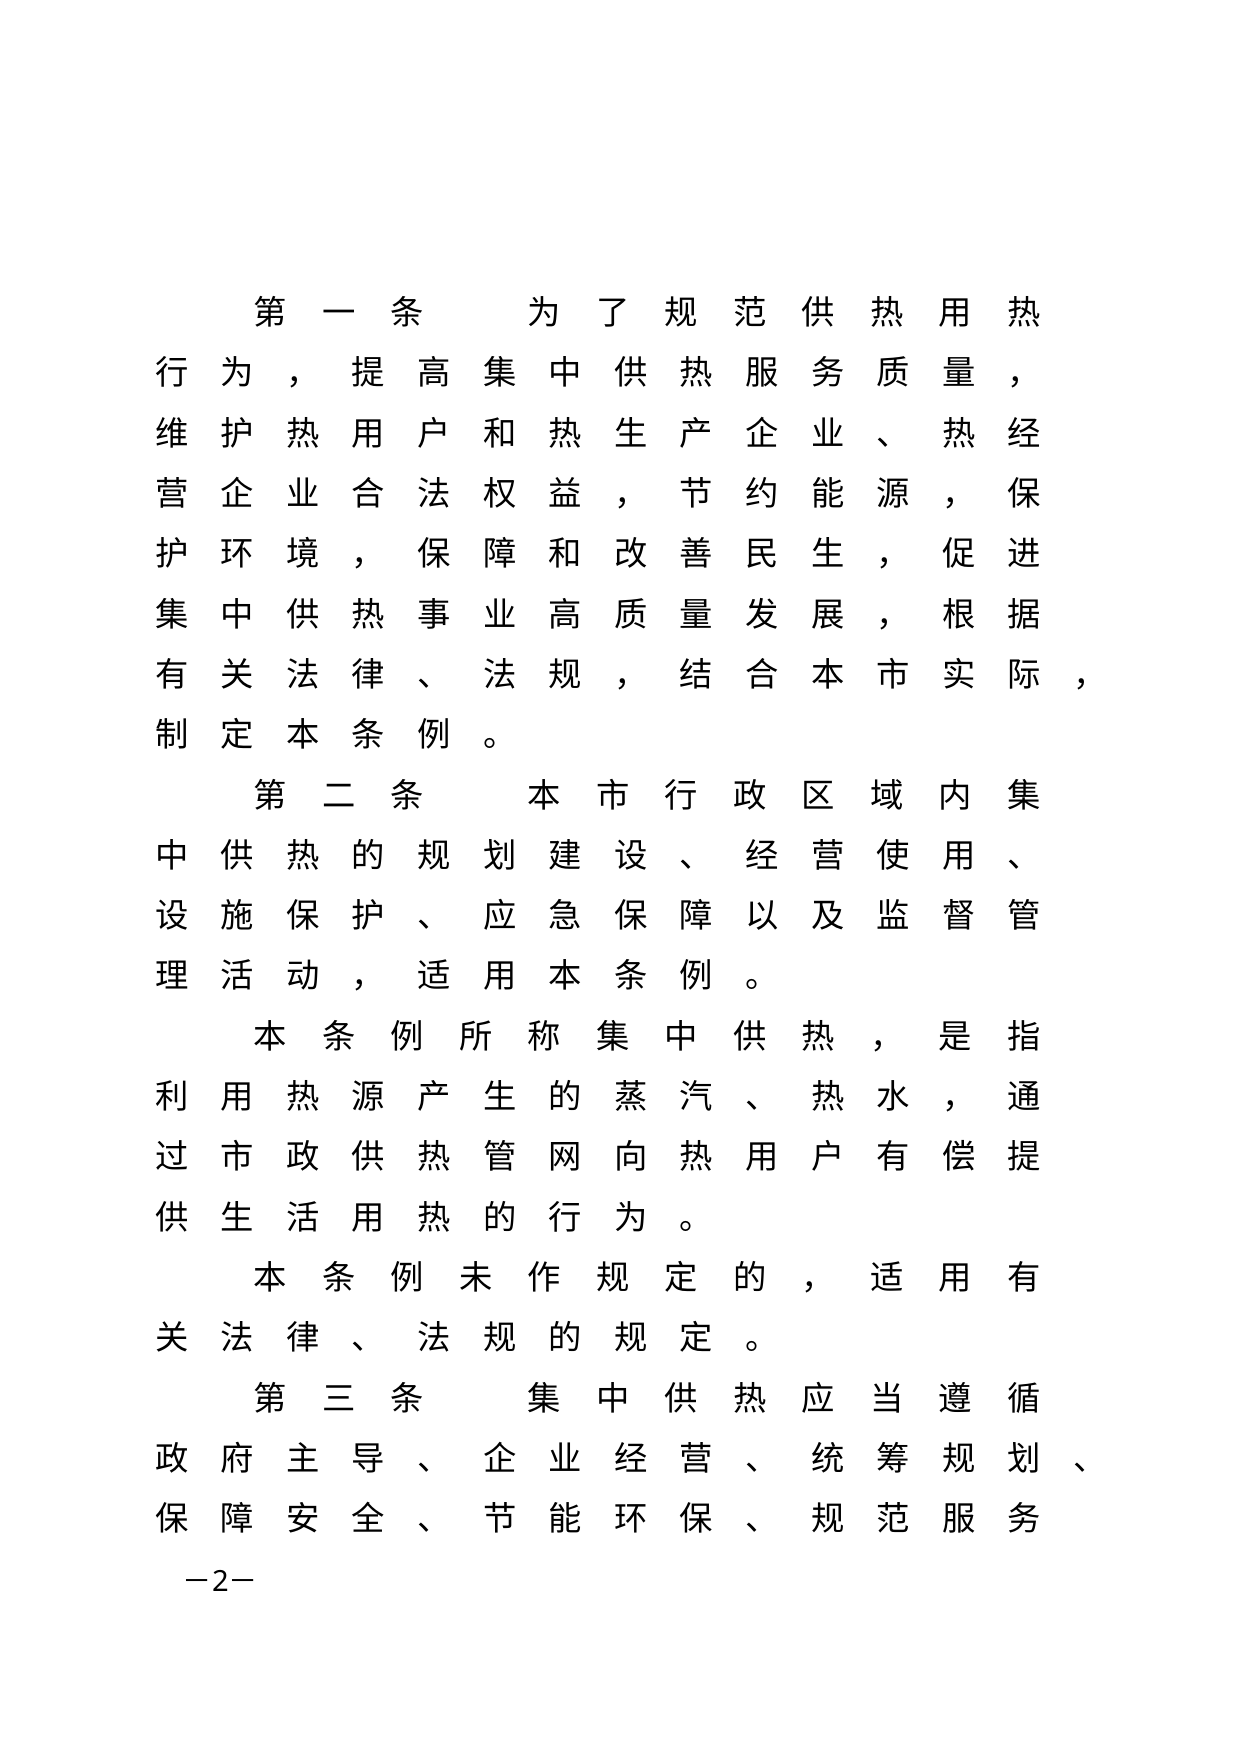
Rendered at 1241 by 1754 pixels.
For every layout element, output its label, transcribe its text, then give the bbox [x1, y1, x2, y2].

text 本条例未作规定的，适用有关法律、法规的规定。 [155, 1245, 1073, 1365]
text 第三条 集中供热应当遵循政府主导、企业经营、统筹规划、保障安全、节能环保、规范服务的原则。 [155, 1365, 1073, 1546]
text 第一条 为了规范供热用热行为，提高集中供热服务质量，维护热用户和热生产企业、热经营企业合法权益，节约能源，保护环境，保障和改善民生，促进集中供热事业高质量发展，根据有关法律、法规，结合本市实际，制定本条例。 [155, 280, 1073, 762]
text 本条例所称集中供热，是指利用热源产生的蒸汽、热水，通过市政供热管网向热用户有偿提供生活用热的行为。 [155, 1003, 1073, 1245]
text 第二条 本市行政区域内集中供热的规划建设、经营使用、设施保护、应急保障以及监督管理活动，适用本条例。 [155, 762, 1073, 1003]
